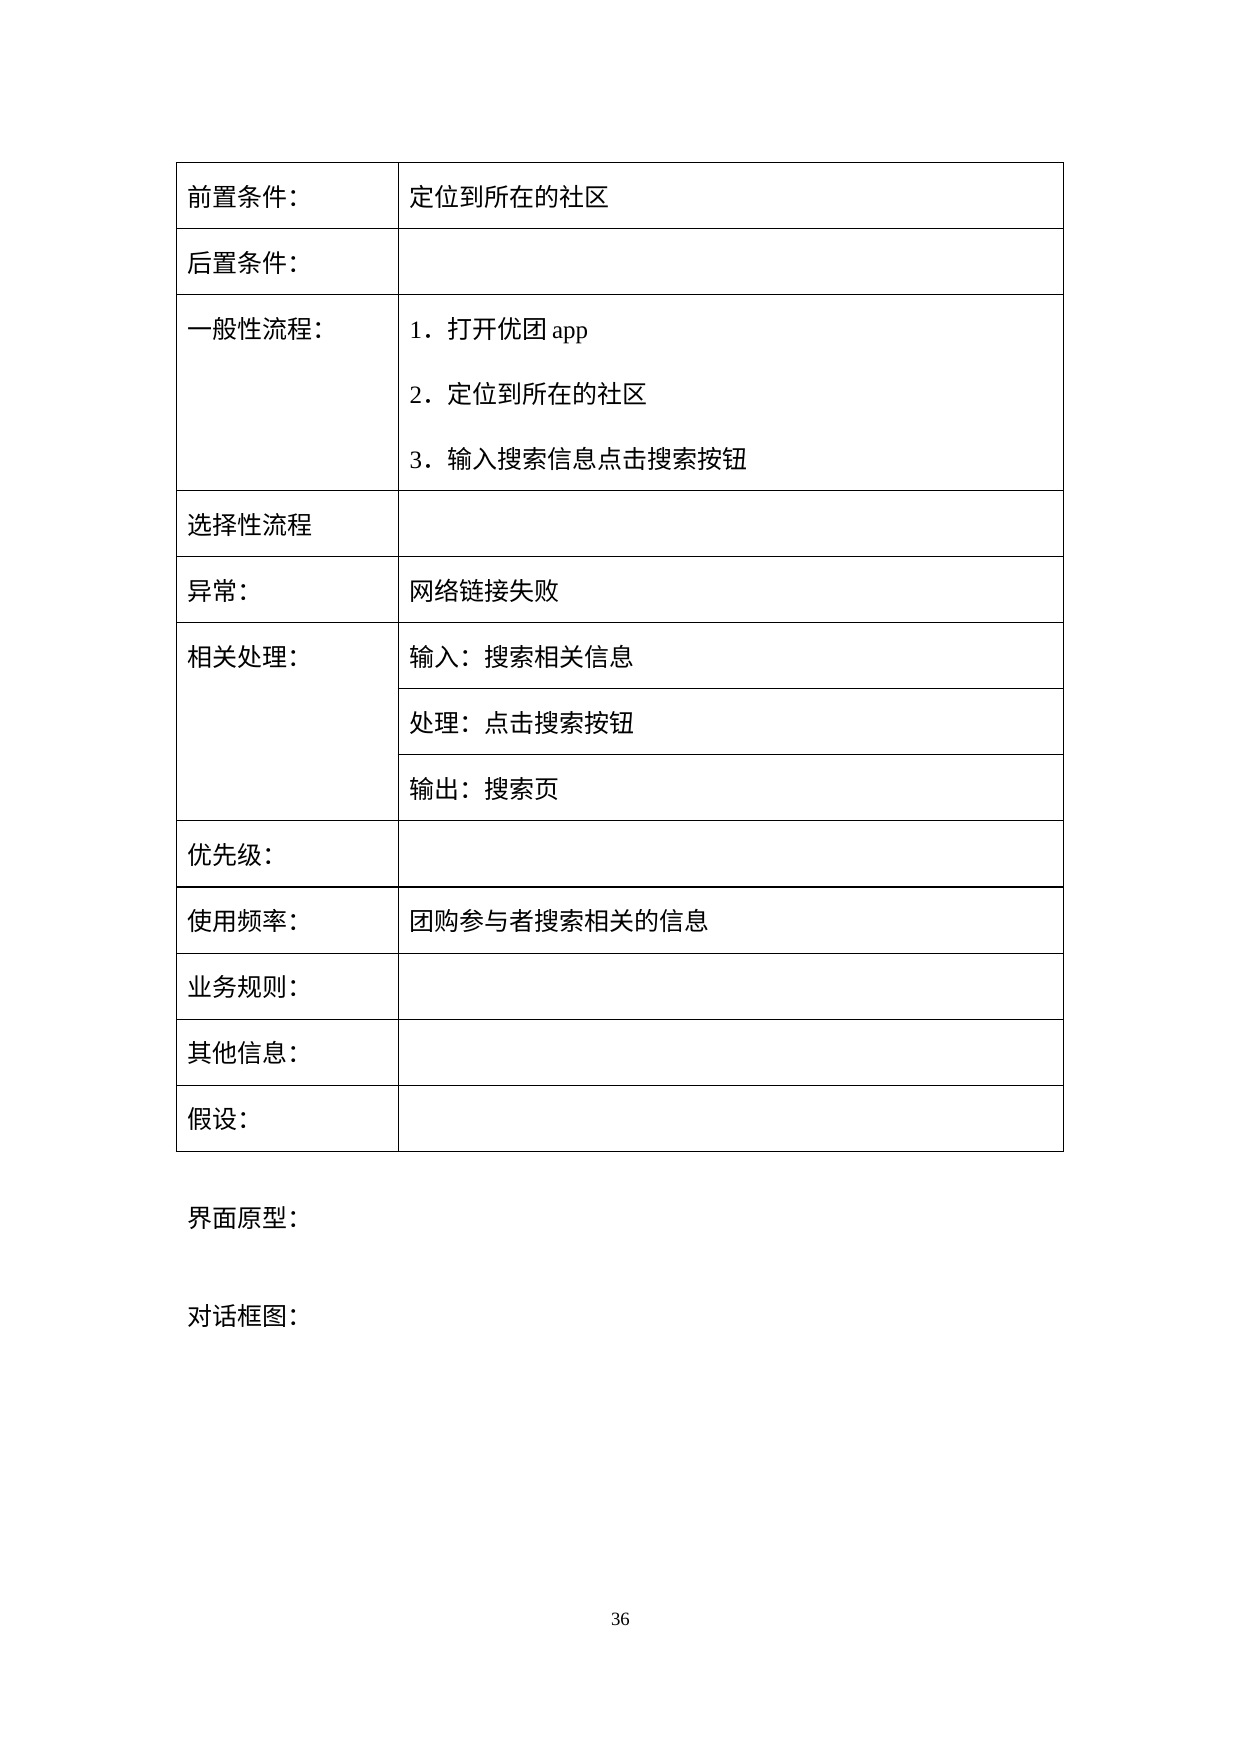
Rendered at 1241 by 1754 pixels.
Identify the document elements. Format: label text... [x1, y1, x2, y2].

table_cell 处理：点击搜索按钮 [399, 689, 1063, 754]
table_cell 假设： [177, 1086, 398, 1151]
table_cell 前置条件： [177, 163, 398, 228]
table_cell 团购参与者搜索相关的信息 [399, 888, 1063, 952]
table_cell 业务规则： [177, 954, 398, 1018]
table_cell 优先级： [177, 821, 398, 886]
text 界面原型： [187, 1184, 1053, 1249]
table_cell 使用频率： [177, 888, 398, 952]
table_cell [399, 229, 1063, 294]
table_cell 一般性流程： [177, 295, 398, 490]
table_cell 1．打开优团app 2．定位到所在的社区 3．输入搜索信息点击搜索按钮 [399, 295, 1063, 490]
table_cell 后置条件： [177, 229, 398, 294]
text 对话框图： [187, 1282, 1053, 1347]
table_cell 相关处理： [177, 623, 398, 820]
table_cell 异常： [177, 557, 398, 622]
table_cell 输出：搜索页 [399, 755, 1063, 820]
table_cell [399, 1086, 1063, 1151]
table_cell 选择性流程 [177, 491, 398, 556]
table_cell [399, 821, 1063, 886]
table_cell 网络链接失败 [399, 557, 1063, 622]
table_cell 其他信息： [177, 1020, 398, 1084]
table_cell [399, 1020, 1063, 1084]
table_cell [399, 491, 1063, 556]
table_cell [399, 954, 1063, 1018]
table_cell 定位到所在的社区 [399, 163, 1063, 228]
table_cell 输入：搜索相关信息 [399, 623, 1063, 688]
